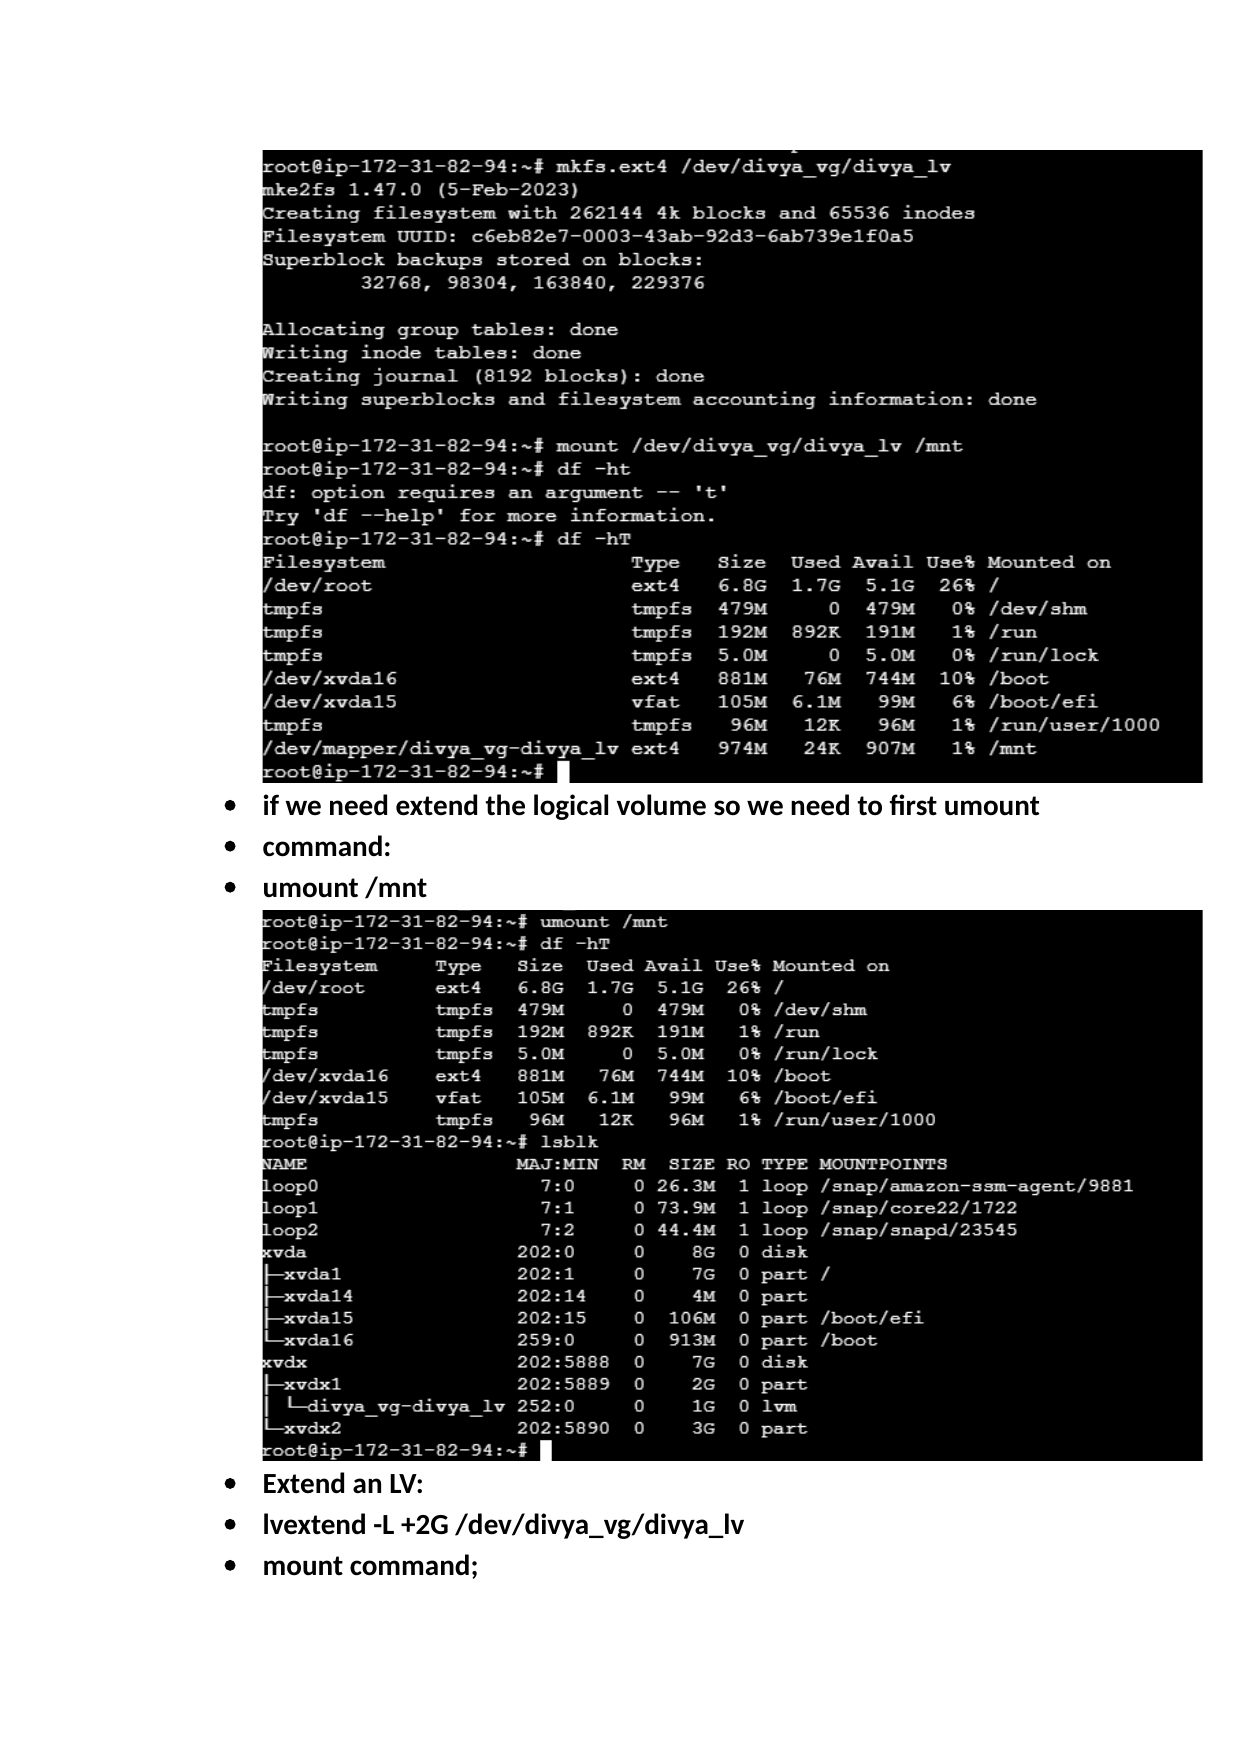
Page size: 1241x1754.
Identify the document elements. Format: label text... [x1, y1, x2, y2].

picture [262, 150, 1203, 783]
list command: [225, 828, 1090, 864]
picture [262, 910, 1203, 1461]
list umount /mnt [225, 869, 1090, 905]
list mount command; [225, 1547, 1090, 1583]
list Extend an LV: [225, 1465, 1090, 1501]
list lvextend -L +2G /dev/divya_vg/divya_lv [225, 1506, 1090, 1542]
list if we need extend the logical volume so we need to first umount [225, 787, 1090, 823]
